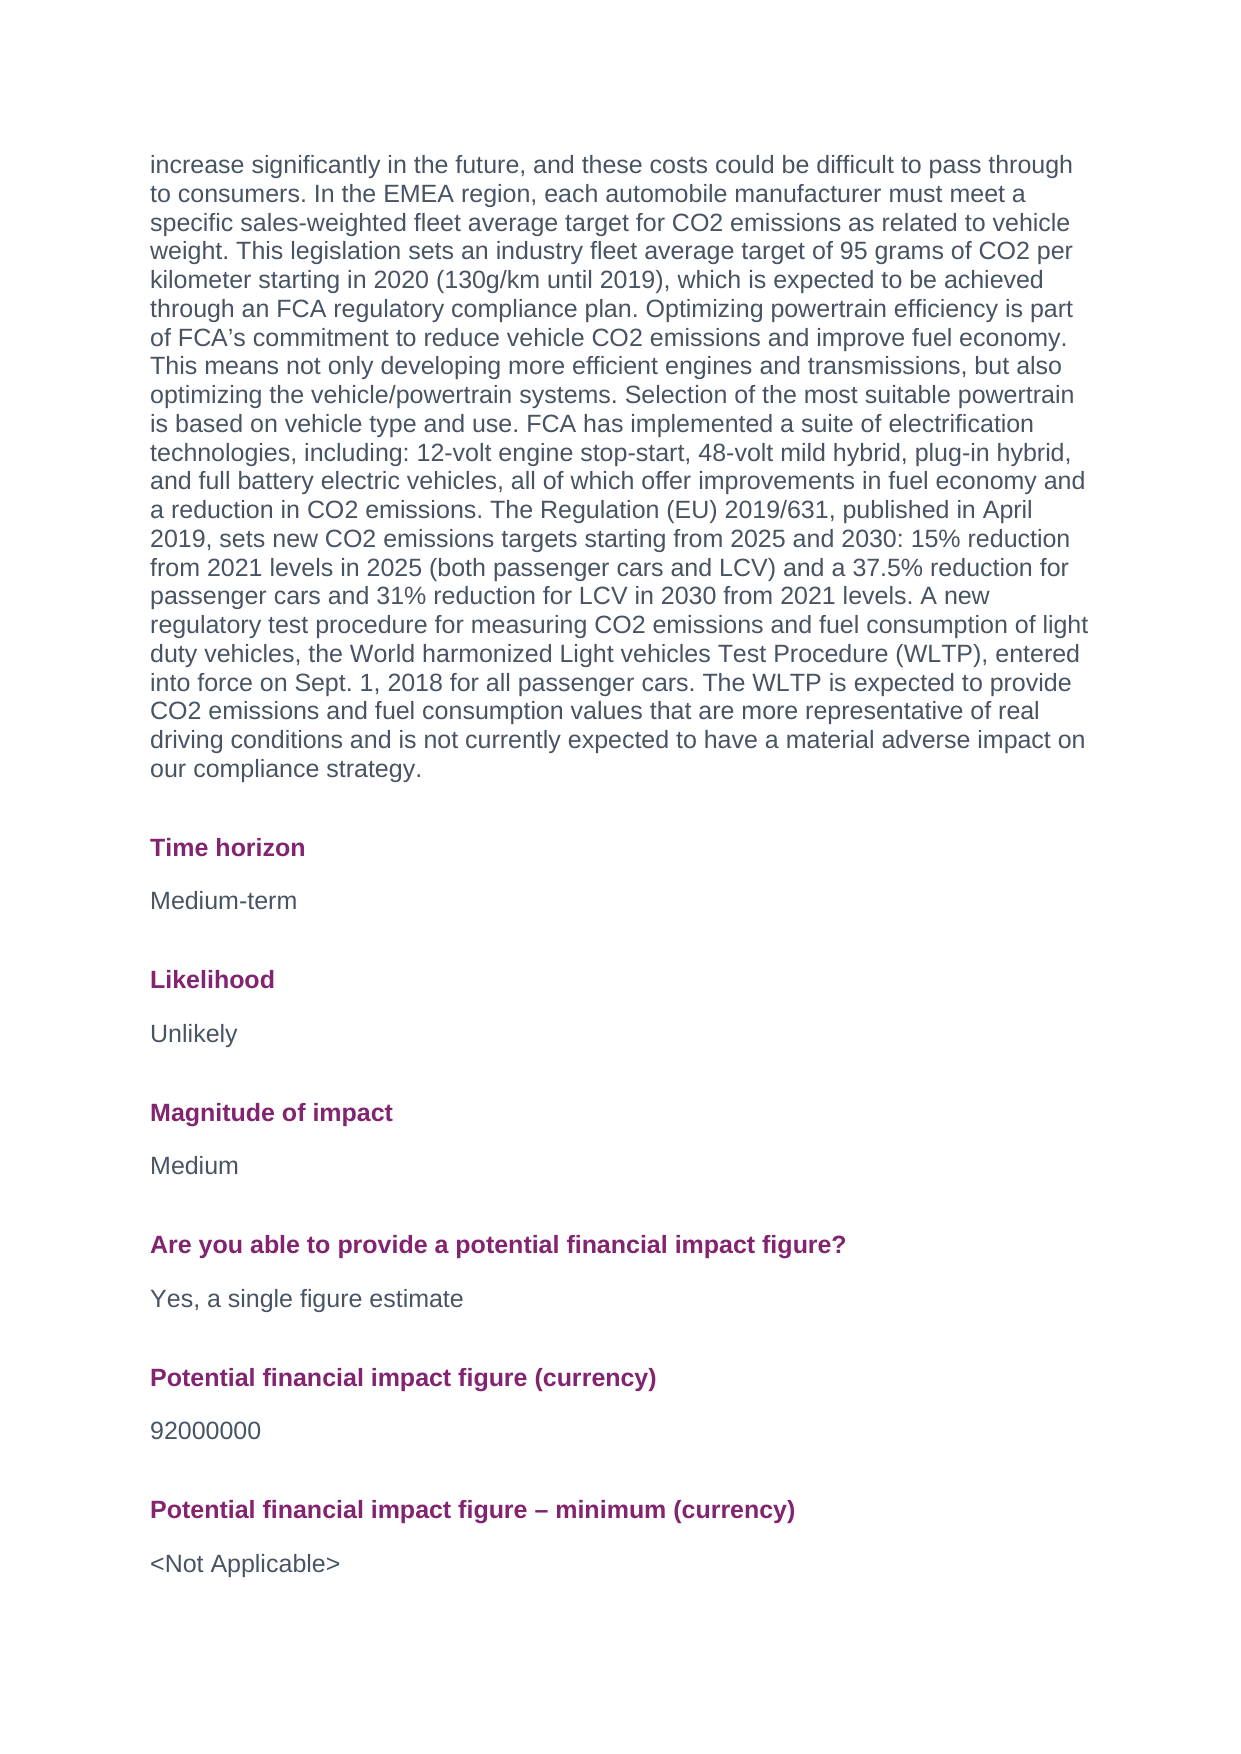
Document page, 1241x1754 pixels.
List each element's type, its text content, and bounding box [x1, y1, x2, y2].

text Medium-term [150, 886, 1090, 915]
subtitle Potential financial impact figure (currency) [150, 1362, 1090, 1391]
text Yes, a single figure estimate [150, 1284, 1090, 1312]
subtitle Potential financial impact figure – minimum (currency) [150, 1495, 1090, 1524]
text 92000000 [150, 1416, 1090, 1445]
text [150, 150, 1090, 782]
text <Not Applicable> [150, 1549, 1090, 1577]
subtitle Likelihood [150, 965, 1090, 994]
subtitle Time horizon [150, 832, 1090, 861]
subtitle Are you able to provide a potential financial impact figure? [150, 1230, 1090, 1259]
subtitle Magnitude of impact [150, 1097, 1090, 1126]
text Medium [150, 1151, 1090, 1180]
text Unlikely [150, 1019, 1090, 1047]
